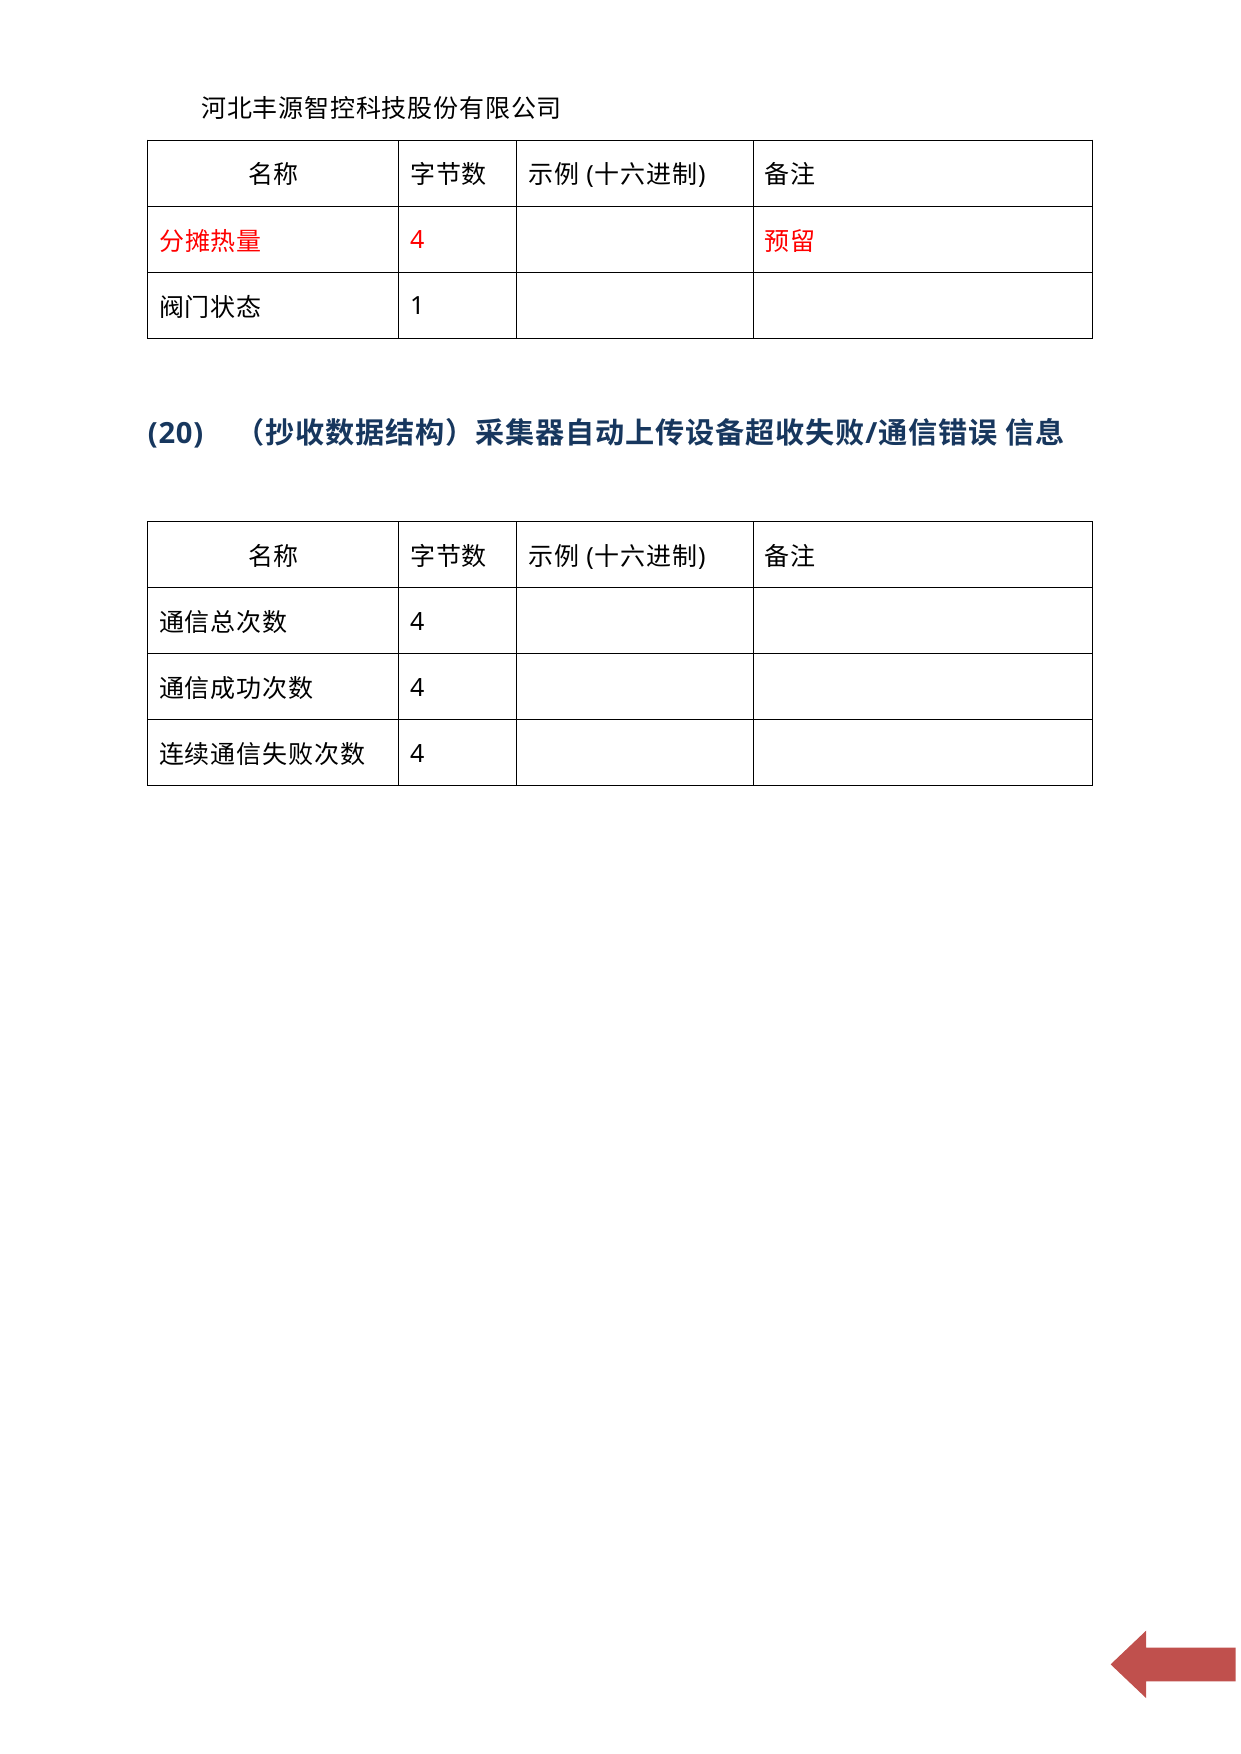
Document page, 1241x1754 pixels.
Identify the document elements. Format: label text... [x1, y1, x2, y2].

table_cell [754, 654, 1092, 719]
table_cell 预留 [754, 207, 1092, 272]
table_header 备注 [754, 522, 1092, 587]
table_header 字节数 [399, 522, 516, 587]
subtitle （抄收数据结构）采集器自动上传设备超收失败/通信错误 信息 [148, 398, 1152, 463]
table_cell [517, 273, 753, 338]
table_cell 4 [399, 654, 516, 719]
table_cell 通信成功次数 [148, 654, 398, 719]
table_header 示例 (十六进制) [517, 522, 753, 587]
table_cell [754, 273, 1092, 338]
table_cell [517, 207, 753, 272]
table_header 名称 [148, 522, 398, 587]
table_cell [754, 720, 1092, 785]
table_cell 4 [399, 207, 516, 272]
table_cell [754, 588, 1092, 653]
table_cell 通信总次数 [148, 588, 398, 653]
table_cell 4 [399, 720, 516, 785]
table_cell 4 [399, 588, 516, 653]
table_cell 1 [399, 273, 516, 338]
table_header 名称 [148, 141, 398, 206]
table_cell [517, 588, 753, 653]
table_header 字节数 [399, 141, 516, 206]
table_cell [517, 720, 753, 785]
table_cell 分摊热量 [148, 207, 398, 272]
table_header 示例 (十六进制) [517, 141, 753, 206]
table_cell [517, 654, 753, 719]
table_header 备注 [754, 141, 1092, 206]
table_cell 阀门状态 [148, 273, 398, 338]
table_cell 连续通信失败次数 [148, 720, 398, 785]
